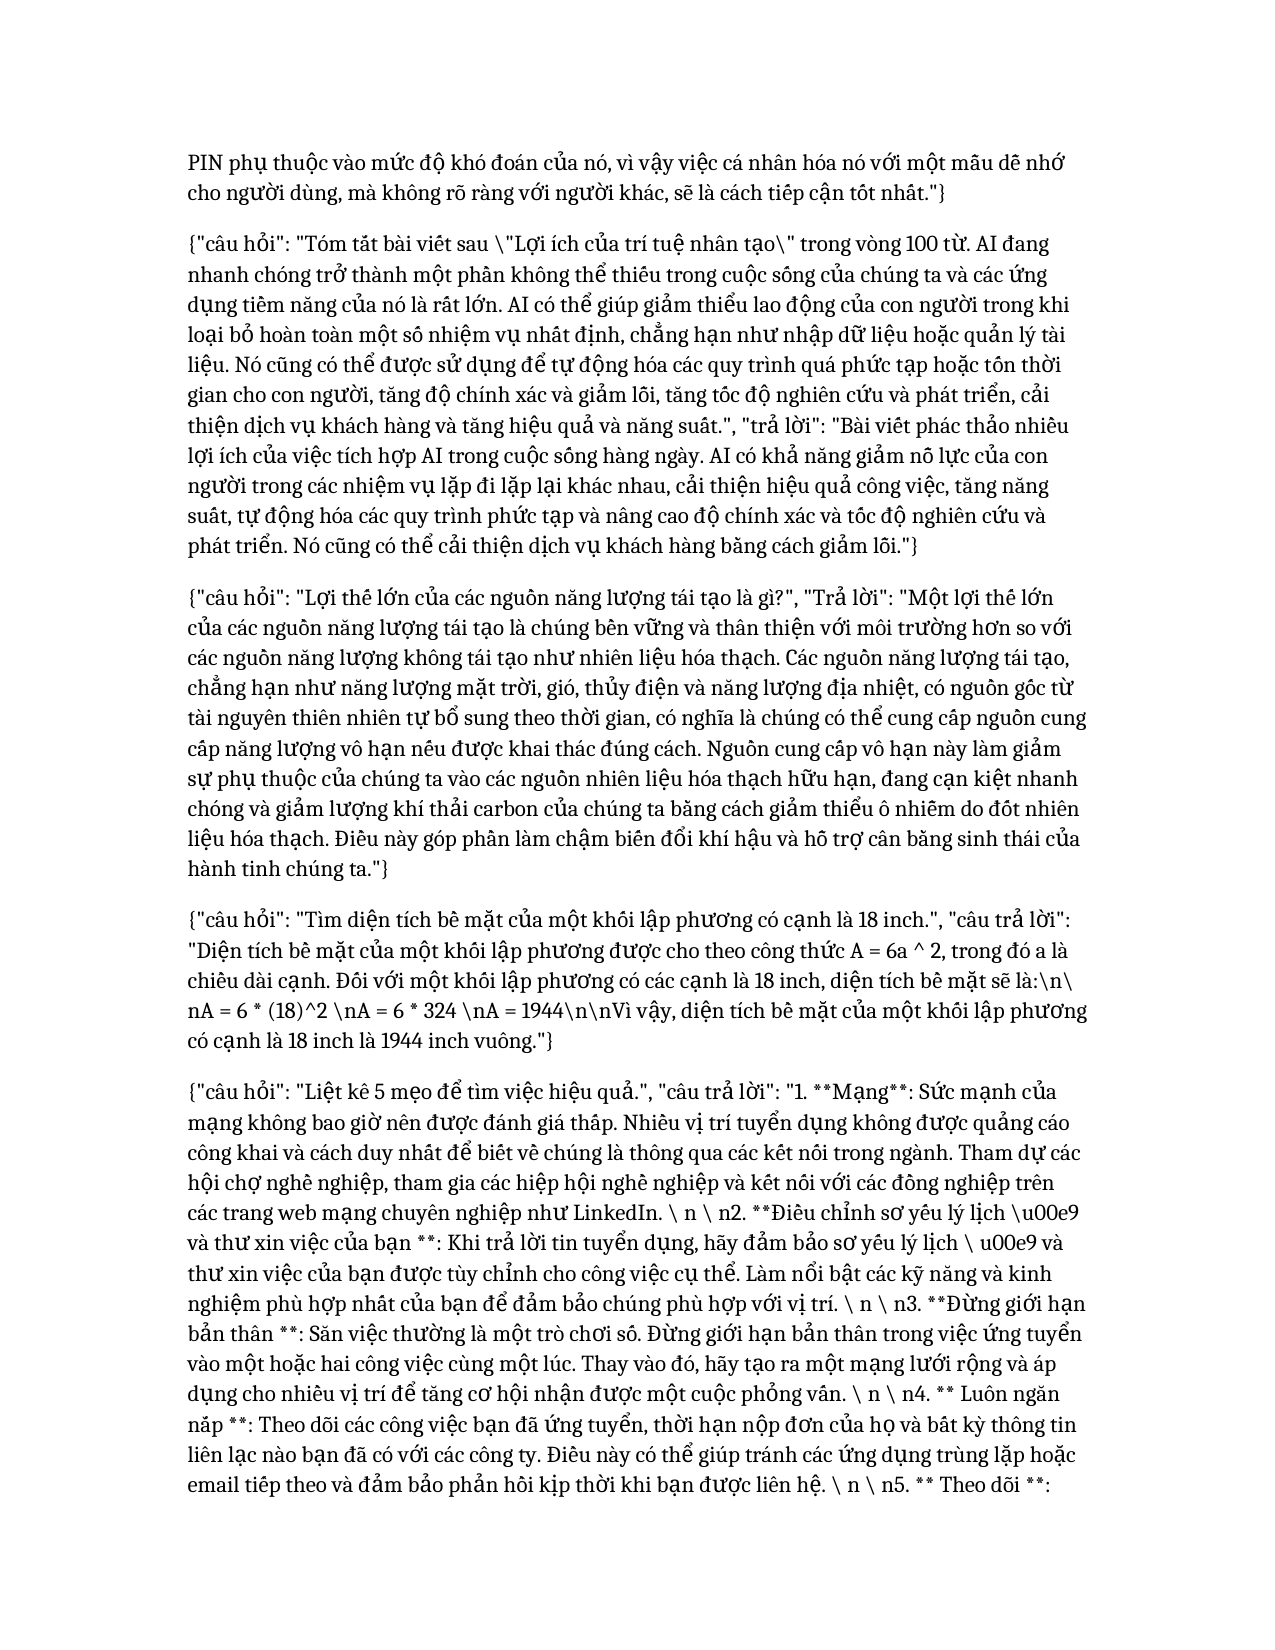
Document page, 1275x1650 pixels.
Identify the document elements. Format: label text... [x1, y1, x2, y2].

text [187, 150, 1087, 207]
text {"câu hỏi": "Tóm tắt bài viết sau \"Lợi ích của trí tuệ nhân tạo\" trong vòng 100 từ. AI đang nhanh chóng trở thành một phần không thể thiếu trong cuộc sống của chúng ta và các ứng dụng tiềm năng của nó là rất lớn. AI có thể giúp giảm thiểu lao động của con người trong khi loại bỏ hoàn toàn một số nhiệm vụ nhất định, chẳng hạn như nhập dữ liệu hoặc quản lý tài liệu. Nó cũng có thể được sử dụng để tự động hóa các quy trình quá phức tạp hoặc tốn thời gian cho con người, tăng độ chính xác và giảm lỗi, tăng tốc độ nghiên cứu và phát triển, cải thiện dịch vụ khách hàng và tăng hiệu quả và năng suất.", "trả lời": "Bài viết phác thảo nhiều lợi ích của việc tích hợp AI trong cuộc sống hàng ngày. AI có khả năng giảm nỗ lực của con người trong các nhiệm vụ lặp đi lặp lại khác nhau, cải thiện hiệu quả công việc, tăng năng suất, tự động hóa các quy trình phức tạp và nâng cao độ chính xác và tốc độ nghiên cứu và phát triển. Nó cũng có thể cải thiện dịch vụ khách hàng bằng cách giảm lỗi."} [187, 231, 1087, 560]
text {"câu hỏi": "Lợi thế lớn của các nguồn năng lượng tái tạo là gì?", "Trả lời": "Một lợi thế lớn của các nguồn năng lượng tái tạo là chúng bền vững và thân thiện với môi trường hơn so với các nguồn năng lượng không tái tạo như nhiên liệu hóa thạch. Các nguồn năng lượng tái tạo, chẳng hạn như năng lượng mặt trời, gió, thủy điện và năng lượng địa nhiệt, có nguồn gốc từ tài nguyên thiên nhiên tự bổ sung theo thời gian, có nghĩa là chúng có thể cung cấp nguồn cung cấp năng lượng vô hạn nếu được khai thác đúng cách. Nguồn cung cấp vô hạn này làm giảm sự phụ thuộc của chúng ta vào các nguồn nhiên liệu hóa thạch hữu hạn, đang cạn kiệt nhanh chóng và giảm lượng khí thải carbon của chúng ta bằng cách giảm thiểu ô nhiễm do đốt nhiên liệu hóa thạch. Điều này góp phần làm chậm biến đổi khí hậu và hỗ trợ cân bằng sinh thái của hành tinh chúng ta."} [187, 584, 1087, 883]
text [187, 1079, 1087, 1498]
text {"câu hỏi": "Tìm diện tích bề mặt của một khối lập phương có cạnh là 18 inch.", "câu trả lời": "Diện tích bề mặt của một khối lập phương được cho theo công thức A = 6a ^ 2, trong đó a là chiều dài cạnh. Đối với một khối lập phương có các cạnh là 18 inch, diện tích bề mặt sẽ là:\n\nA = 6 * (18)^2 \nA = 6 * 324 \nA = 1944\n\nVì vậy, diện tích bề mặt của một khối lập phương có cạnh là 18 inch là 1944 inch vuông."} [187, 907, 1087, 1054]
